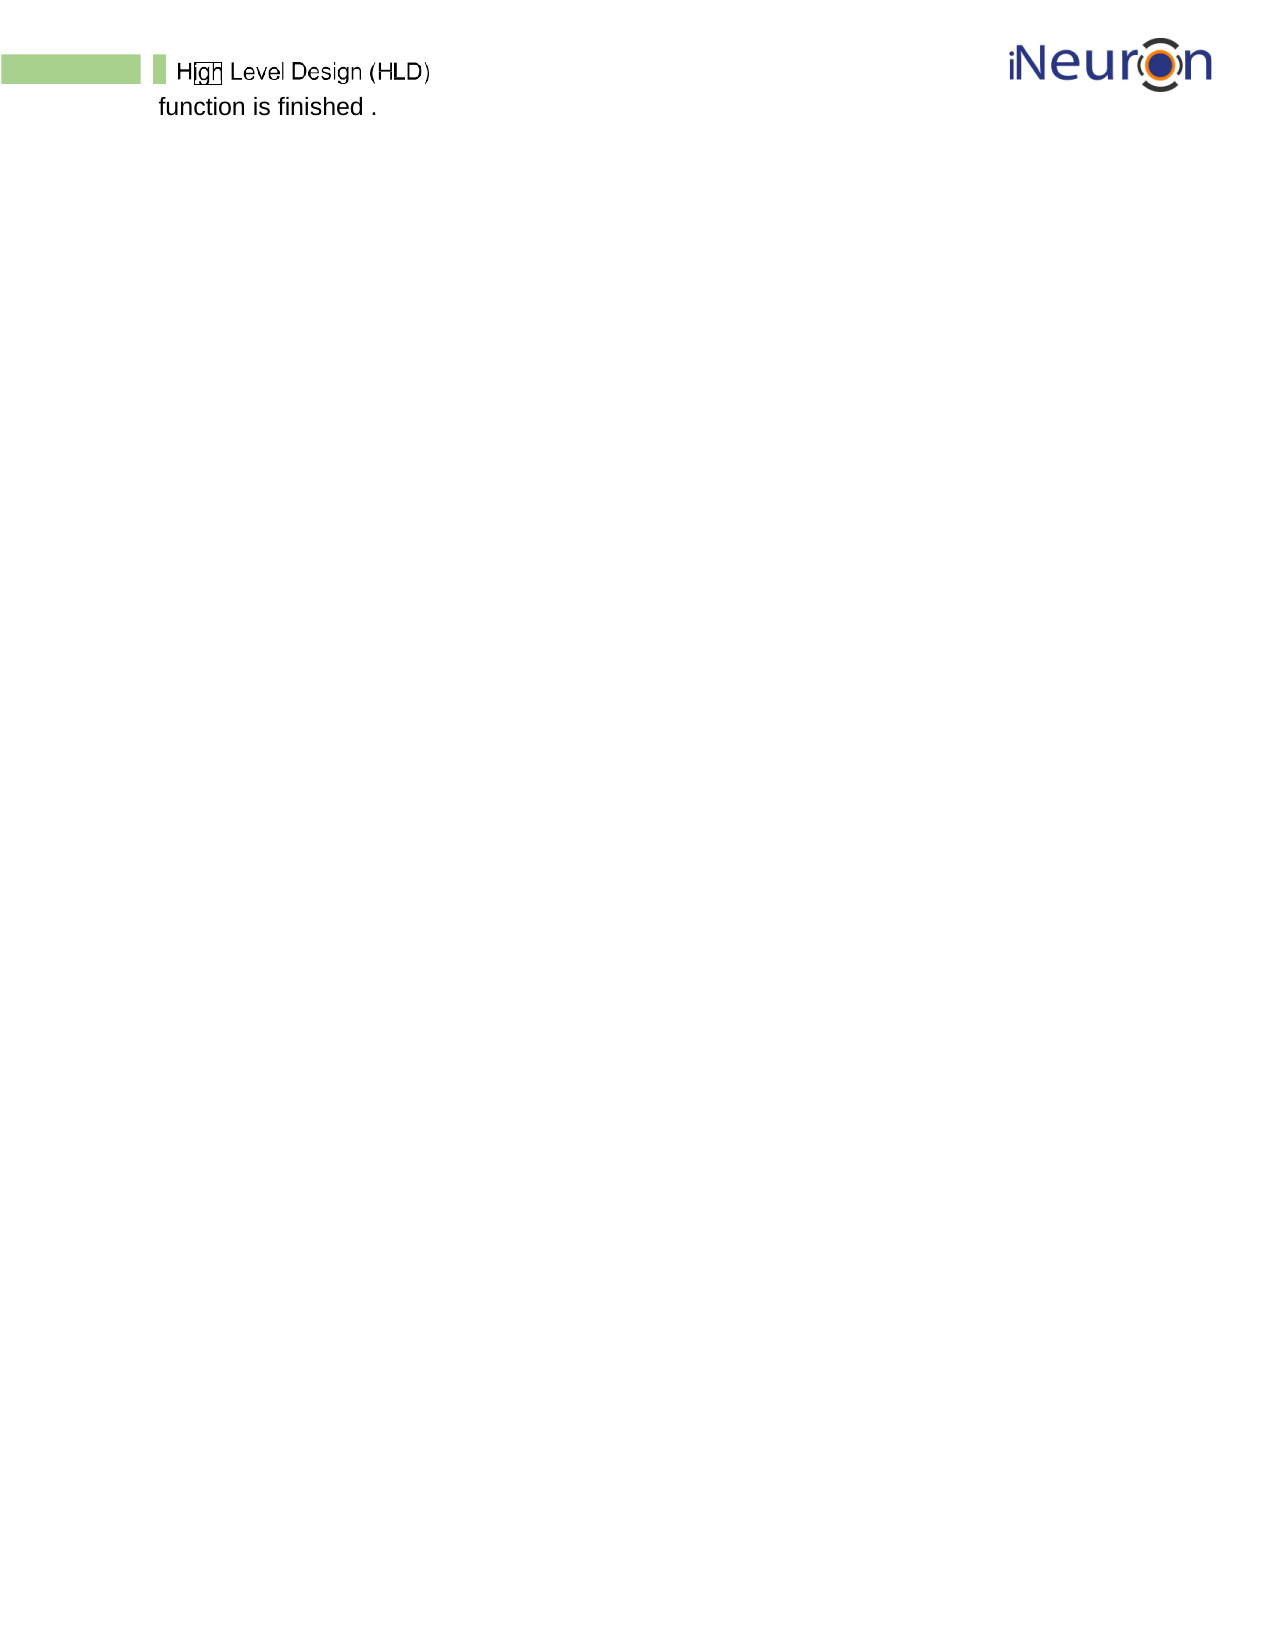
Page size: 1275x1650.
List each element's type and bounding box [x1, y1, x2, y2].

picture [195, 63, 221, 84]
picture [292, 62, 361, 84]
picture [370, 62, 392, 84]
picture [231, 62, 284, 80]
picture [394, 62, 429, 84]
picture [1009, 38, 1212, 92]
text [158, 92, 1152, 120]
